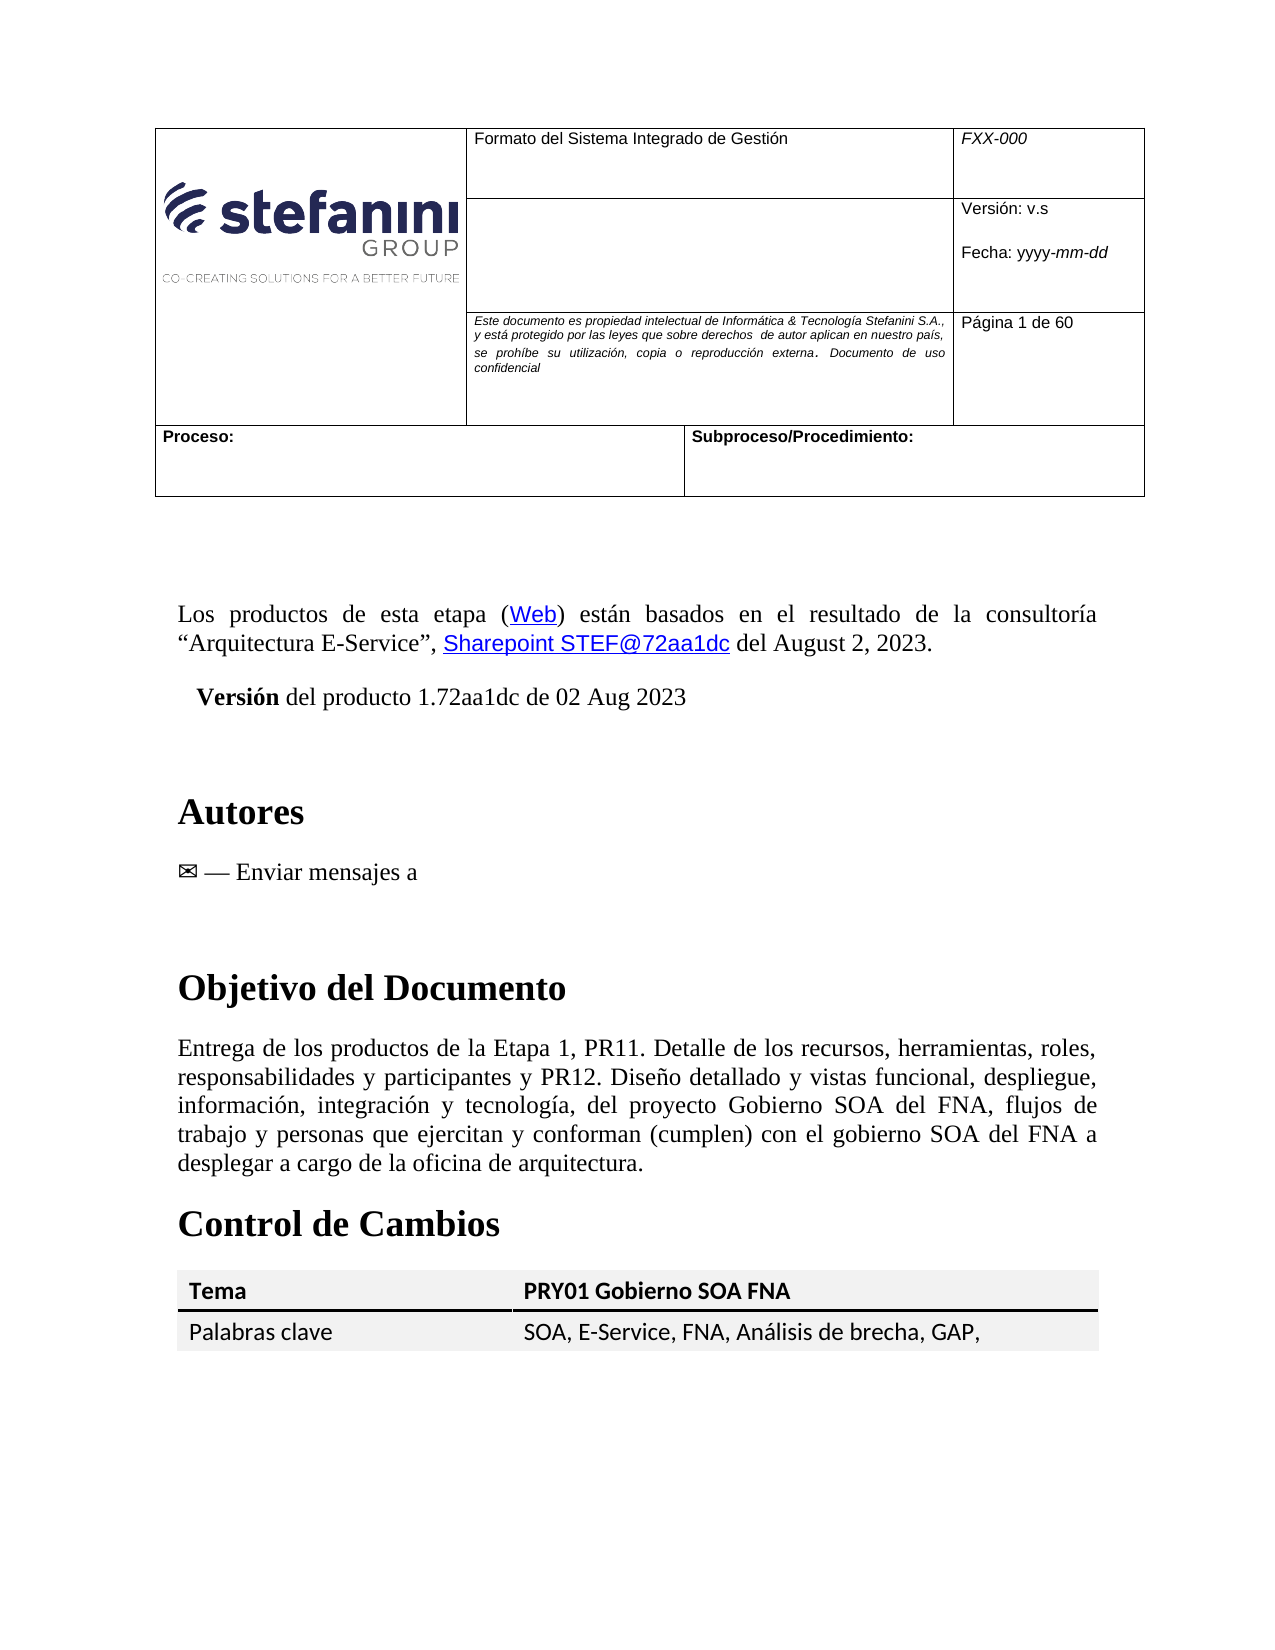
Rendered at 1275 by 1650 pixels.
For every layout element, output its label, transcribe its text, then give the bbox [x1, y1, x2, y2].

picture [162, 182, 460, 286]
subtitle Control de Cambios [177, 1202, 1098, 1245]
text Versión del producto 1.72aa1dc de 02 Aug 2023 [177, 682, 1098, 711]
subtitle Autores [177, 789, 1098, 832]
table_header Tema [178, 1271, 512, 1309]
table_cell SOA, E-Service, FNA, Análisis de brecha, GAP, Comparativa [513, 1312, 1098, 1350]
table_cell Palabras clave [178, 1312, 512, 1350]
text Entrega de los productos de la Etapa 1, PR11. Detalle de los recursos, herramientas, roles, responsabilidades y participantes y PR12. Diseño detallado y vistas funcional, despliegue, información, integración y tecnología​, del proyecto Gobierno SOA del FNA, flujos de trabajo y personas que ejercitan y conforman (cumplen) con el gobierno SOA del FNA a desplegar a cargo de la oficina de arquitectura. [177, 1033, 1098, 1177]
table_header PRY01 Gobierno SOA FNA [513, 1271, 1098, 1309]
text Los productos de esta etapa (Web) están basados en el resultado de la consultoría “Arquitectura E-Service”, Sharepoint STEF@72aa1dc del August 2, 2023. [177, 599, 1098, 657]
subtitle Objetivo del Documento [177, 965, 1098, 1008]
text ✉ — Enviar mensajes a [177, 857, 1098, 886]
